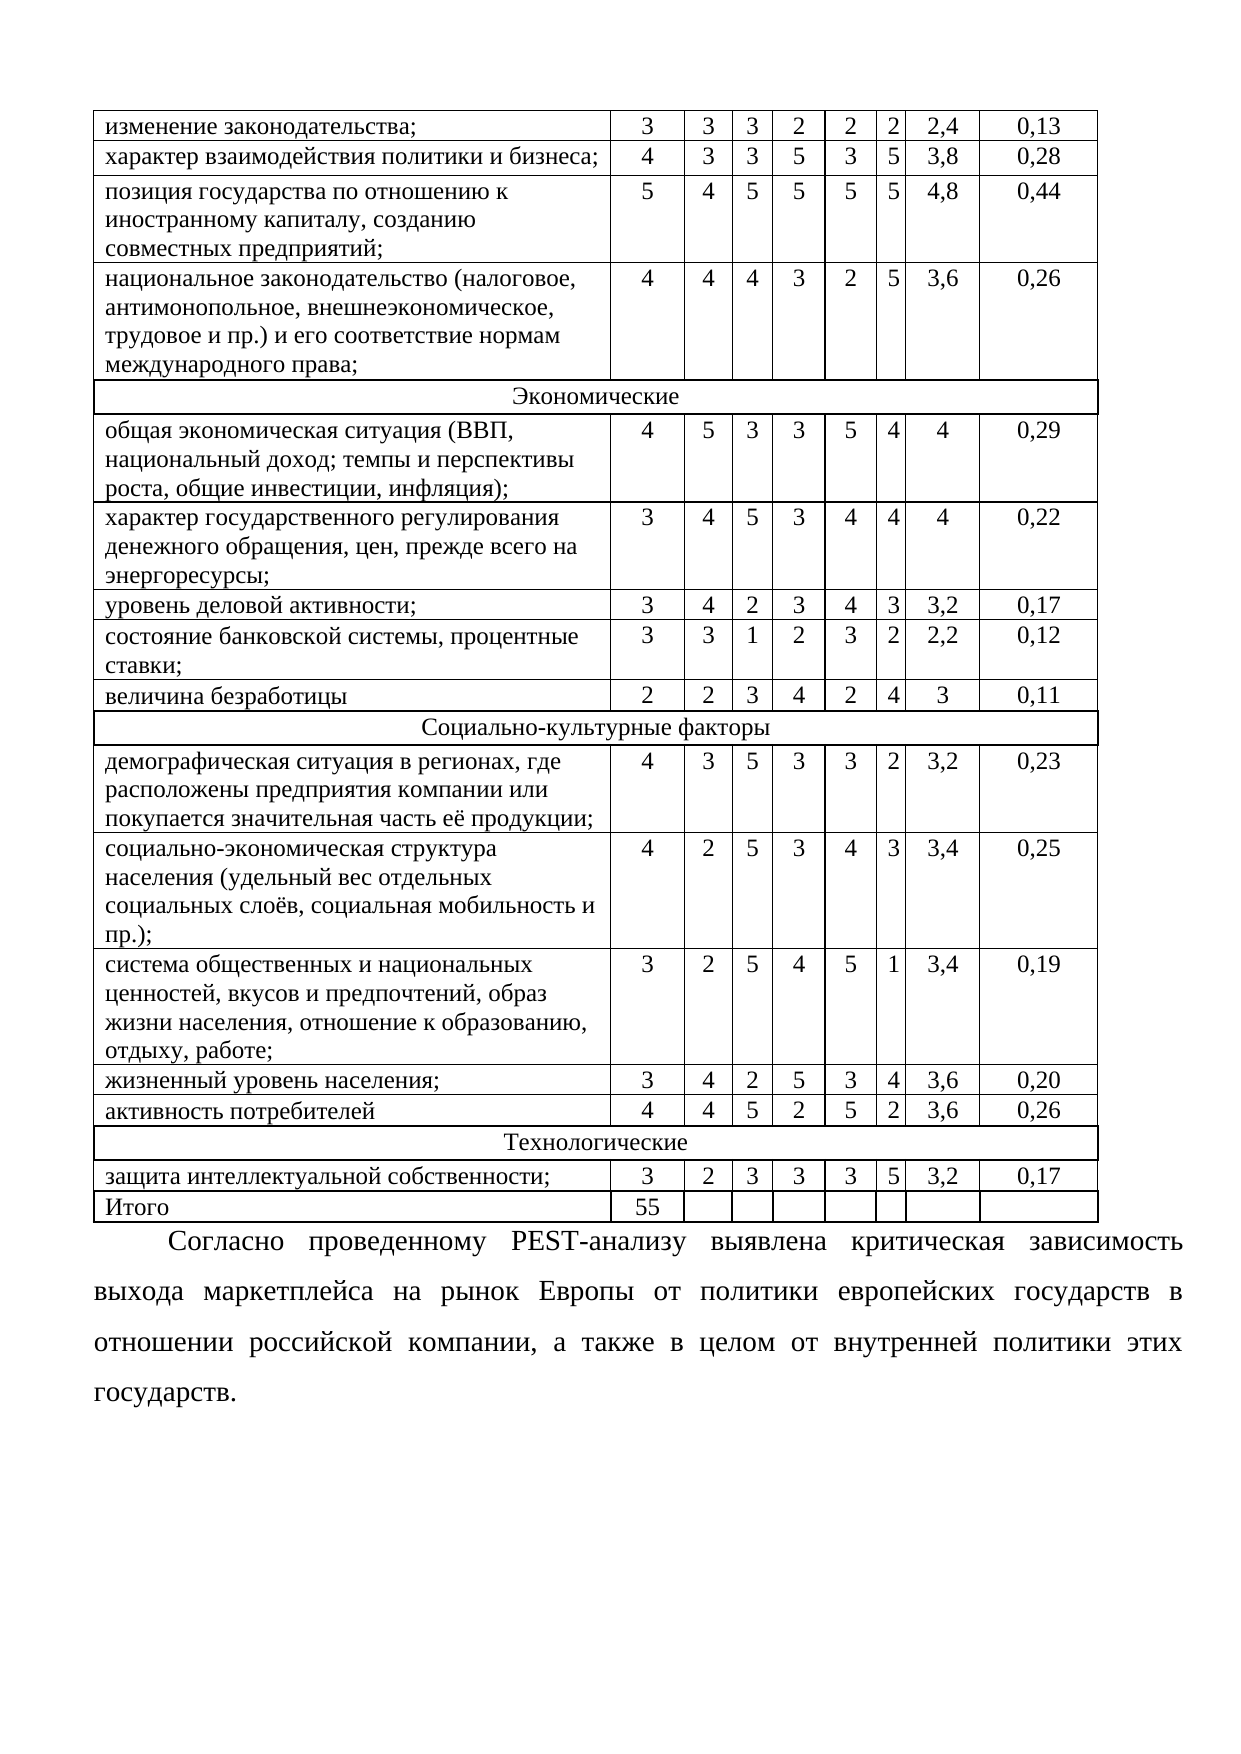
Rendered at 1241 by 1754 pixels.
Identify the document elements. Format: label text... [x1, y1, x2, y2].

table_cell защита интеллектуальной собственности; [94, 1161, 610, 1190]
table_cell Социально-культурные факторы [95, 712, 1097, 744]
table_cell 4 [611, 1095, 684, 1125]
table_cell 5 [826, 176, 876, 262]
table_cell [733, 1192, 772, 1221]
table_cell 5 [826, 949, 876, 1064]
table_cell величина безработицы [94, 680, 610, 710]
table_cell 4 [611, 263, 684, 379]
table_cell 2 [773, 620, 824, 679]
table_cell 55 [612, 1192, 683, 1221]
table_cell 3 [685, 620, 732, 679]
table_cell 3 [611, 949, 684, 1064]
table_cell 4 [733, 263, 772, 379]
table_cell 3 [826, 620, 876, 679]
table_cell 0,26 [980, 1095, 1097, 1125]
table_cell 2 [733, 590, 772, 619]
table_cell [981, 1192, 1097, 1221]
table_cell 0,17 [980, 590, 1097, 619]
table_cell национальное законодательство (налоговое, антимонопольное, внешнеэкономическое, трудовое и пр.) и его соответствие нормам международного права; [94, 263, 610, 379]
table_cell 3,6 [906, 1065, 979, 1094]
table_cell 3 [826, 141, 876, 175]
table_cell 3 [611, 111, 684, 140]
table_cell 1 [877, 949, 905, 1064]
table_cell 0,44 [980, 176, 1097, 262]
table_cell жизненный уровень населения; [94, 1065, 610, 1094]
table_cell 3 [733, 415, 772, 501]
table_cell 2 [826, 263, 876, 379]
table_cell 3 [611, 1065, 684, 1094]
table_cell 3 [611, 590, 684, 619]
table_cell 0,11 [980, 680, 1097, 710]
table_cell общая экономическая ситуация (ВВП, национальный доход; темпы и перспективы роста, общие инвестиции, инфляция); [94, 415, 610, 501]
table_cell 4,8 [906, 176, 979, 262]
table_cell 3 [685, 746, 732, 832]
table_cell 5 [733, 1095, 772, 1125]
table_cell 5 [733, 833, 772, 948]
table_cell 3,8 [906, 141, 979, 175]
table_cell 3 [877, 590, 905, 619]
table_cell 4 [877, 680, 905, 710]
table_cell 4 [611, 141, 684, 175]
table_cell 5 [685, 415, 732, 501]
table_cell 4 [685, 1095, 732, 1125]
table_cell 4 [685, 176, 732, 262]
table_cell 3 [733, 111, 772, 140]
table_cell 3 [773, 1161, 824, 1190]
table_cell 4 [906, 415, 979, 501]
table_cell 4 [611, 415, 684, 501]
table_cell 4 [685, 263, 732, 379]
table_cell 3 [685, 111, 732, 140]
table_cell 3 [773, 263, 824, 379]
table_cell 5 [877, 176, 905, 262]
table_cell 3 [826, 1065, 876, 1094]
table_cell 4 [906, 503, 979, 589]
table_cell 3 [906, 680, 979, 710]
table_cell Экономические [95, 381, 1097, 413]
table_cell 2 [877, 746, 905, 832]
table_cell 2 [877, 620, 905, 679]
table_cell 5 [773, 1065, 824, 1094]
table_cell 5 [611, 176, 684, 262]
table_cell 3 [733, 1161, 772, 1190]
table_cell 3 [877, 833, 905, 948]
table_cell позиция государства по отношению к иностранному капиталу, созданию совместных предприятий; [94, 176, 610, 262]
table_cell 4 [611, 833, 684, 948]
table_cell 3,6 [906, 1095, 979, 1125]
table_cell 5 [733, 746, 772, 832]
table_cell 2 [611, 680, 684, 710]
table_cell 2,2 [906, 620, 979, 679]
table_cell 4 [877, 1065, 905, 1094]
table_cell 3,6 [906, 263, 979, 379]
table_cell 2,4 [906, 111, 979, 140]
table_cell 4 [826, 503, 876, 589]
table_cell 4 [685, 503, 732, 589]
table_cell 2 [826, 680, 876, 710]
table_cell 2 [685, 680, 732, 710]
table_cell 5 [826, 1095, 876, 1125]
table_cell 0,12 [980, 620, 1097, 679]
table_cell демографическая ситуация в регионах, где расположены предприятия компании или покупается значительная часть её продукции; [94, 746, 610, 832]
table_cell 4 [611, 746, 684, 832]
table_cell 5 [773, 141, 824, 175]
table_cell 2 [685, 833, 732, 948]
table_cell 0,17 [980, 1161, 1097, 1190]
table_cell 3,4 [906, 949, 979, 1064]
table_cell 3,2 [906, 1161, 979, 1190]
table_cell социально-экономическая структура населения (удельный вес отдельных социальных слоёв, социальная мобильность и пр.); [94, 833, 610, 948]
table_cell изменение законодательства; [94, 111, 610, 140]
text Согласно проведенному PEST-анализу выявлена критическая зависимость выхода маркетплейса на рынок Европы от политики европейских государств в отношении российской компании, а также в целом от внутренней политики этих государств. [94, 1223, 1184, 1408]
table_cell 2 [826, 111, 876, 140]
table_cell 3 [733, 141, 772, 175]
table_cell 4 [877, 503, 905, 589]
table_cell 5 [877, 141, 905, 175]
table_cell 4 [685, 590, 732, 619]
table_cell 0,26 [980, 263, 1097, 379]
table_cell 4 [773, 680, 824, 710]
table_cell 2 [877, 1095, 905, 1125]
table_cell 3 [826, 746, 876, 832]
table_cell 2 [773, 111, 824, 140]
table_cell 3,4 [906, 833, 979, 948]
table_cell уровень деловой активности; [94, 590, 610, 619]
table_cell [877, 1192, 905, 1221]
table_cell 2 [685, 949, 732, 1064]
table_cell 3 [611, 503, 684, 589]
table_cell 0,23 [980, 746, 1097, 832]
table_cell [826, 1192, 875, 1221]
table_cell Технологические [95, 1127, 1097, 1159]
table_cell 2 [773, 1095, 824, 1125]
table_cell 3 [611, 1161, 684, 1190]
table_cell 3 [733, 680, 772, 710]
table_cell 5 [733, 176, 772, 262]
table_cell 5 [733, 949, 772, 1064]
table_cell характер взаимодействия политики и бизнеса; [94, 141, 610, 175]
table_cell 2 [733, 1065, 772, 1094]
table_cell [685, 1192, 731, 1221]
table_cell активность потребителей [94, 1095, 610, 1125]
table_cell 0,25 [980, 833, 1097, 948]
table_cell 4 [773, 949, 824, 1064]
table_cell 2 [877, 111, 905, 140]
table_cell 2 [685, 1161, 732, 1190]
table_cell 3 [773, 503, 824, 589]
table_cell 3 [773, 833, 824, 948]
table_cell 3 [773, 590, 824, 619]
table_cell система общественных и национальных ценностей, вкусов и предпочтений, образ жизни населения, отношение к образованию, отдыху, работе; [94, 949, 610, 1064]
table_cell 5 [877, 263, 905, 379]
table_cell 5 [733, 503, 772, 589]
table_cell 4 [685, 1065, 732, 1094]
table_cell состояние банковской системы, процентные ставки; [94, 620, 610, 679]
table_cell 4 [877, 415, 905, 501]
table_cell 0,20 [980, 1065, 1097, 1094]
table_cell 3,2 [906, 590, 979, 619]
table_cell 0,13 [980, 111, 1097, 140]
table_cell 1 [733, 620, 772, 679]
table_cell 0,22 [980, 503, 1097, 589]
table_cell 5 [773, 176, 824, 262]
table_cell 4 [826, 590, 876, 619]
table_cell 3 [826, 1161, 876, 1190]
table_cell 0,19 [980, 949, 1097, 1064]
table_cell Итого [95, 1192, 610, 1221]
table_cell 3 [773, 415, 824, 501]
table_cell [907, 1192, 979, 1221]
table_cell 0,29 [980, 415, 1097, 501]
table_cell 0,28 [980, 141, 1097, 175]
table_cell 3 [611, 620, 684, 679]
table_cell 4 [826, 833, 876, 948]
table_cell характер государственного регулирования денежного обращения, цен, прежде всего на энергоресурсы; [94, 503, 610, 589]
table_cell 5 [877, 1161, 905, 1190]
table_cell 3 [773, 746, 824, 832]
table_cell 3,2 [906, 746, 979, 832]
table_cell [774, 1192, 824, 1221]
table_cell 3 [685, 141, 732, 175]
table_cell 5 [826, 415, 876, 501]
